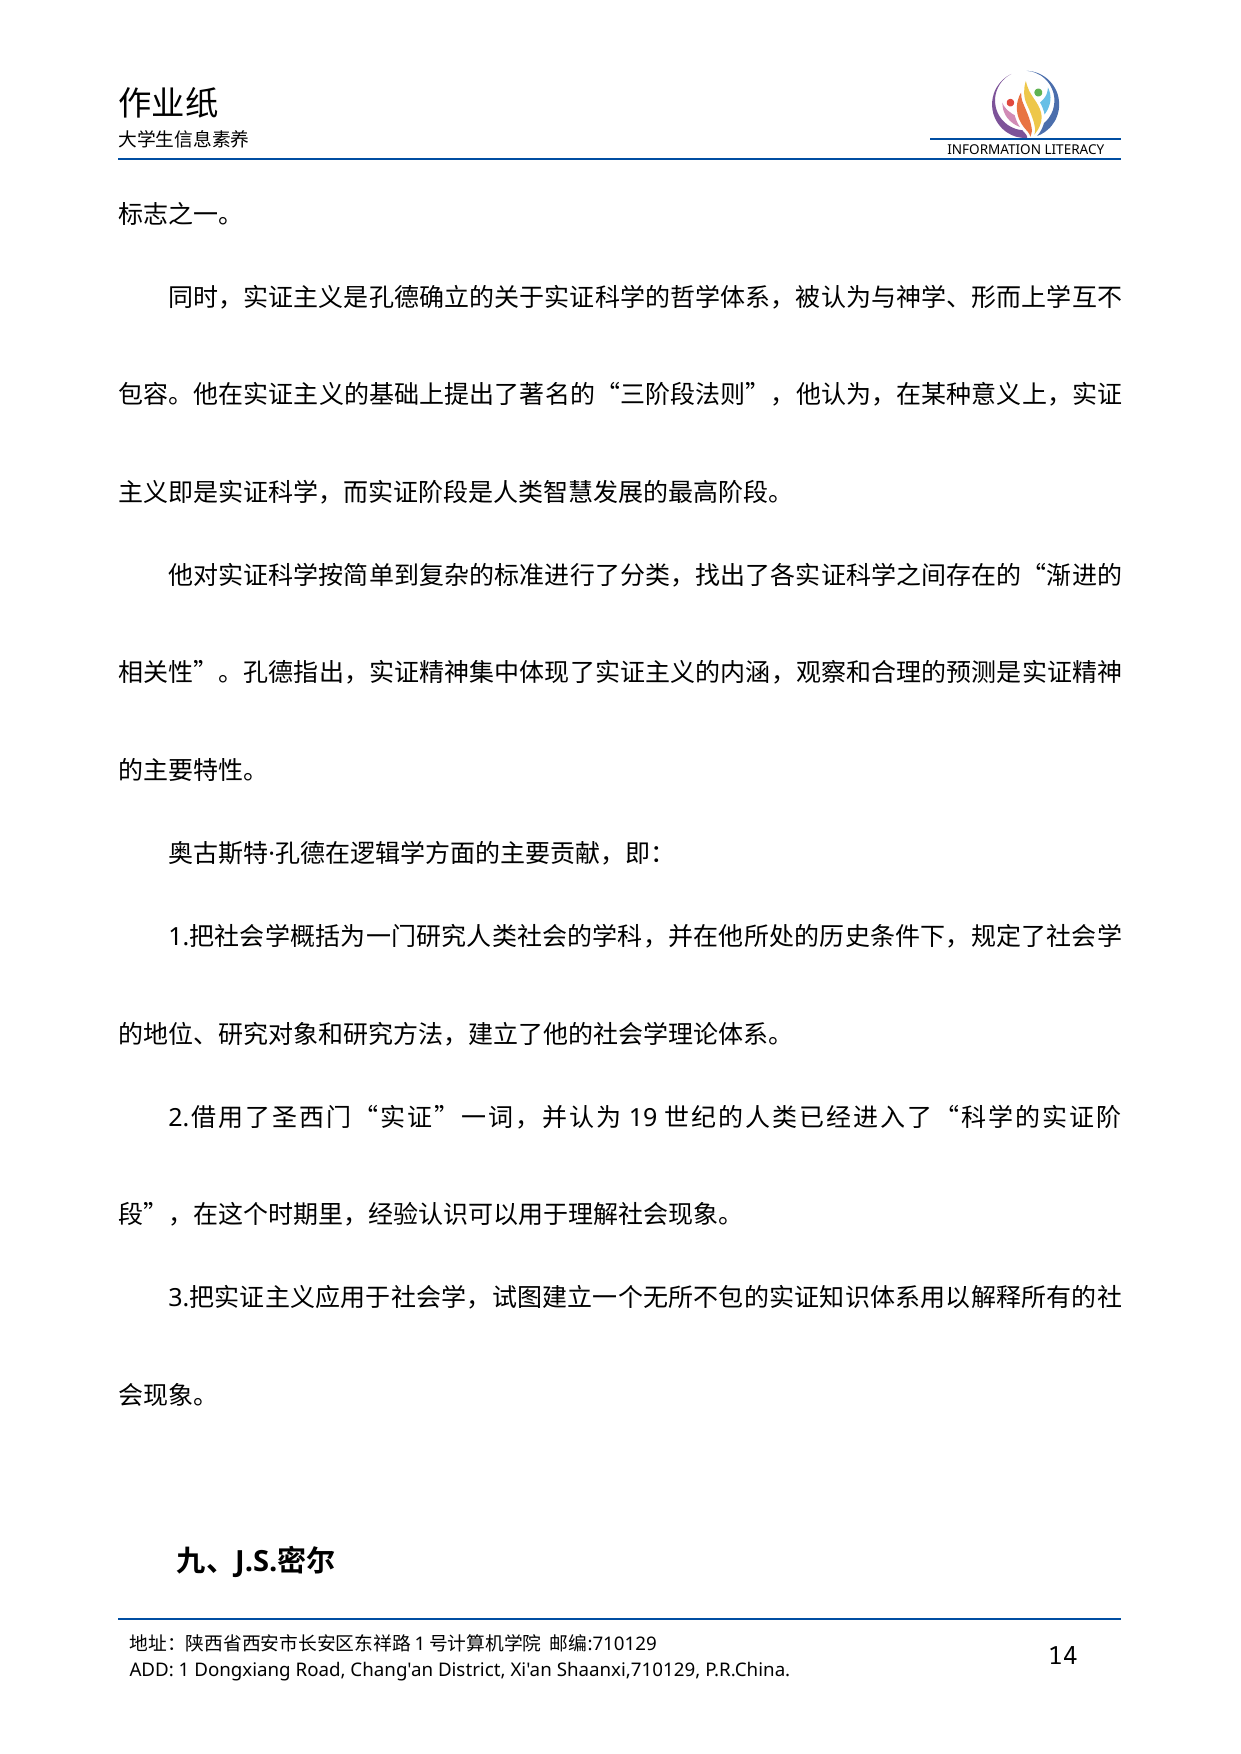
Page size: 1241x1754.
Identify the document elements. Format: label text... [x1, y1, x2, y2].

text 2.借用了圣西门“实证”一词，并认为19世纪的人类已经进入了“科学的实证阶段”，在这个时期里，经验认识可以用于理解社会现象。 [118, 1083, 1122, 1245]
text 1.把社会学概括为一门研究人类社会的学科，并在他所处的历史条件下，规定了社会学的地位、研究对象和研究方法，建立了他的社会学理论体系。 [118, 902, 1122, 1065]
text 他对实证科学按简单到复杂的标准进行了分类，找出了各实证科学之间存在的“渐进的相关性”。孔德指出，实证精神集中体现了实证主义的内涵，观察和合理的预测是实证精神的主要特性。 [118, 541, 1122, 801]
text 同时，实证主义是孔德确立的关于实证科学的哲学体系，被认为与神学、形而上学互不包容。他在实证主义的基础上提出了著名的“三阶段法则”，他认为，在某种意义上，实证主义即是实证科学，而实证阶段是人类智慧发展的最高阶段。 [118, 263, 1122, 523]
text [118, 180, 1122, 245]
text 3.把实证主义应用于社会学，试图建立一个无所不包的实证知识体系用以解释所有的社会现象。 [118, 1263, 1122, 1426]
text 九、J.S.密尔 [118, 1526, 1122, 1591]
text 奥古斯特·孔德在逻辑学方面的主要贡献，即： [118, 819, 1122, 884]
